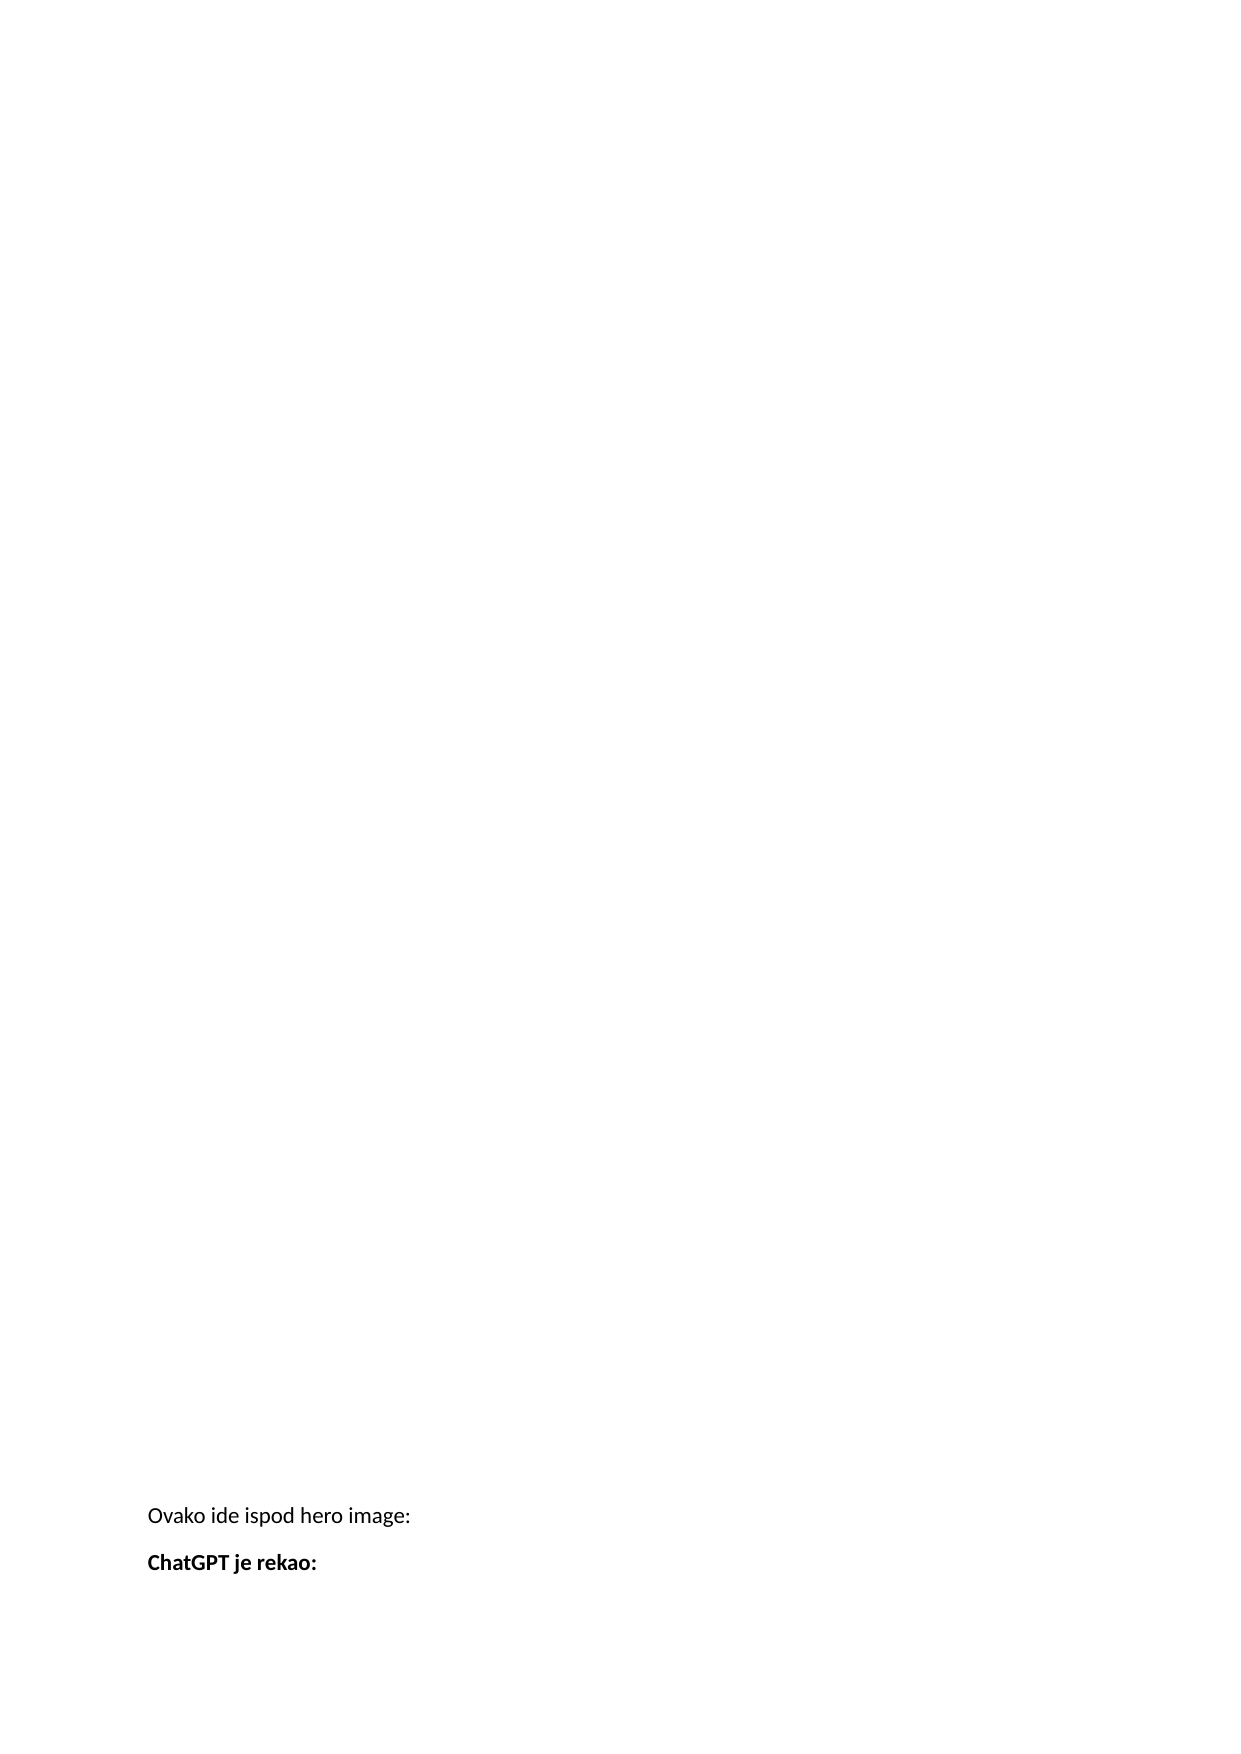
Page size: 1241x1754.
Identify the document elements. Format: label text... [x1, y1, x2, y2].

text Ovako ide ispod hero image: [148, 1501, 1093, 1529]
text ChatGPT je rekao: [148, 1548, 1093, 1576]
